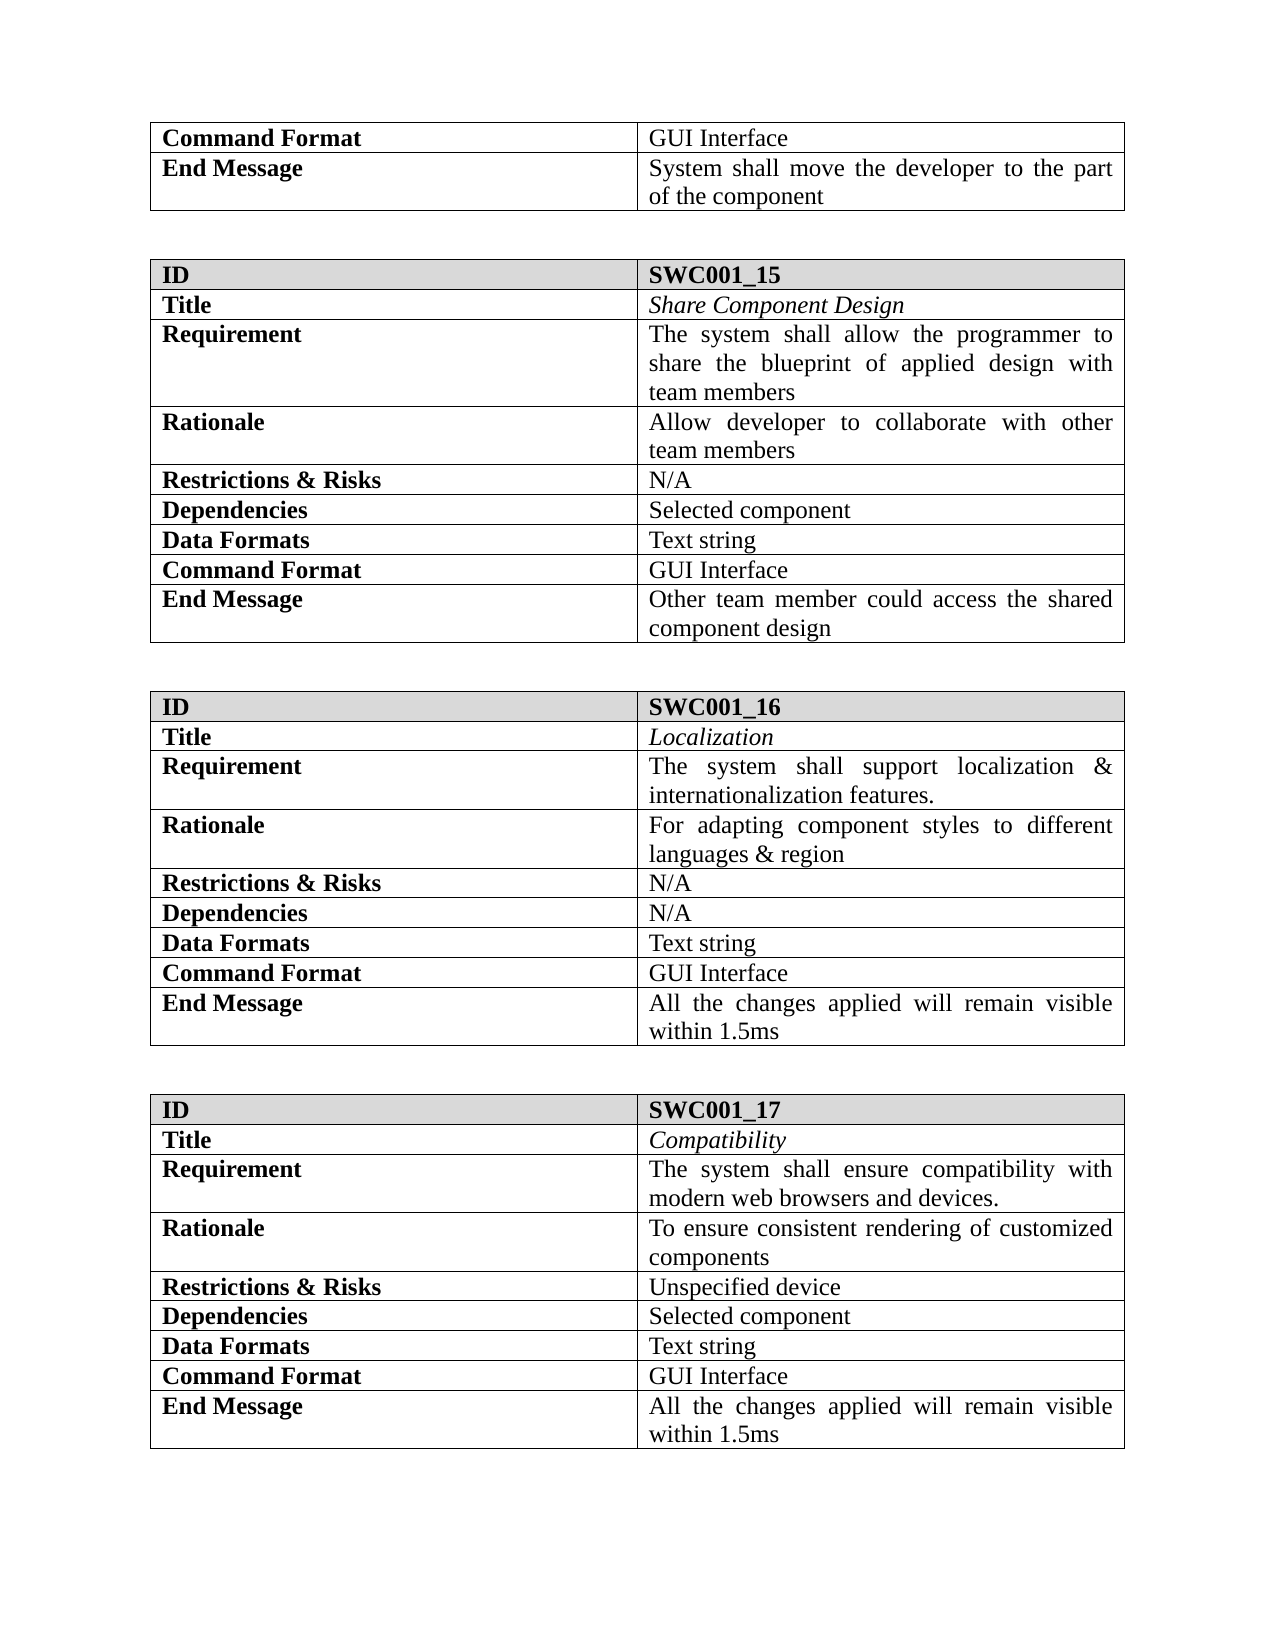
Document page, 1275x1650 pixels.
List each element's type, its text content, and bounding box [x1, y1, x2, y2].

table_cell End Message [151, 988, 637, 1045]
table_cell Restrictions & Risks [151, 465, 637, 494]
table_cell End Message [151, 153, 637, 210]
table_cell All the changes applied will remain visible within 1.5ms [638, 988, 1124, 1045]
table_cell GUI Interface [638, 123, 1124, 152]
table_cell System shall move the developer to the part of the component [638, 153, 1124, 210]
table_cell Restrictions & Risks [151, 1272, 637, 1300]
table_cell Dependencies [151, 495, 637, 524]
table_cell Other team member could access the shared component design [638, 585, 1124, 642]
table_cell Data Formats [151, 525, 637, 554]
table_header SWC001_16 [638, 692, 1124, 721]
table_cell Restrictions & Risks [151, 869, 637, 897]
table_cell Allow developer to collaborate with other team members [638, 407, 1124, 464]
table_cell For adapting component styles to different languages & region [638, 810, 1124, 867]
table_cell Rationale [151, 407, 637, 464]
table_cell N/A [638, 898, 1124, 927]
table_cell N/A [638, 465, 1124, 494]
table_cell End Message [151, 1391, 637, 1448]
table_cell Command Format [151, 958, 637, 987]
table_cell Title [151, 290, 637, 318]
table_cell Command Format [151, 123, 637, 152]
table_cell The system shall ensure compatibility with modern web browsers and devices. [638, 1155, 1124, 1212]
table_cell GUI Interface [638, 958, 1124, 987]
table_cell Rationale [151, 1213, 637, 1271]
table_cell End Message [151, 585, 637, 642]
table_cell Requirement [151, 320, 637, 406]
table_cell N/A [638, 869, 1124, 897]
table_cell All the changes applied will remain visible within 1.5ms [638, 1391, 1124, 1448]
table_cell Unspecified device [638, 1272, 1124, 1300]
table_cell Selected component [638, 495, 1124, 524]
table_cell Text string [638, 928, 1124, 957]
table_cell Command Format [151, 1361, 637, 1390]
table_cell To ensure consistent rendering of customized components [638, 1213, 1124, 1271]
table_cell Dependencies [151, 898, 637, 927]
table_cell Dependencies [151, 1301, 637, 1330]
table_cell GUI Interface [638, 555, 1124, 583]
table_cell Compatibility [638, 1125, 1124, 1153]
table_cell Command Format [151, 555, 637, 583]
table_cell Selected component [638, 1301, 1124, 1330]
table_cell Data Formats [151, 928, 637, 957]
table_cell Data Formats [151, 1331, 637, 1360]
table_cell Share Component Design [638, 290, 1124, 318]
table_cell Title [151, 722, 637, 750]
table_header ID [151, 692, 637, 721]
table_cell Localization [638, 722, 1124, 750]
table_cell Requirement [151, 1155, 637, 1212]
table_header ID [151, 1095, 637, 1124]
table_cell Text string [638, 1331, 1124, 1360]
table_cell Title [151, 1125, 637, 1153]
table_cell GUI Interface [638, 1361, 1124, 1390]
table_cell Rationale [151, 810, 637, 867]
table_header SWC001_17 [638, 1095, 1124, 1124]
table_cell The system shall support localization & internationalization features. [638, 751, 1124, 809]
table_cell Requirement [151, 751, 637, 809]
table_header ID [151, 260, 637, 289]
table_cell Text string [638, 525, 1124, 554]
table_header SWC001_15 [638, 260, 1124, 289]
table_cell The system shall allow the programmer to share the blueprint of applied design with team members [638, 320, 1124, 406]
